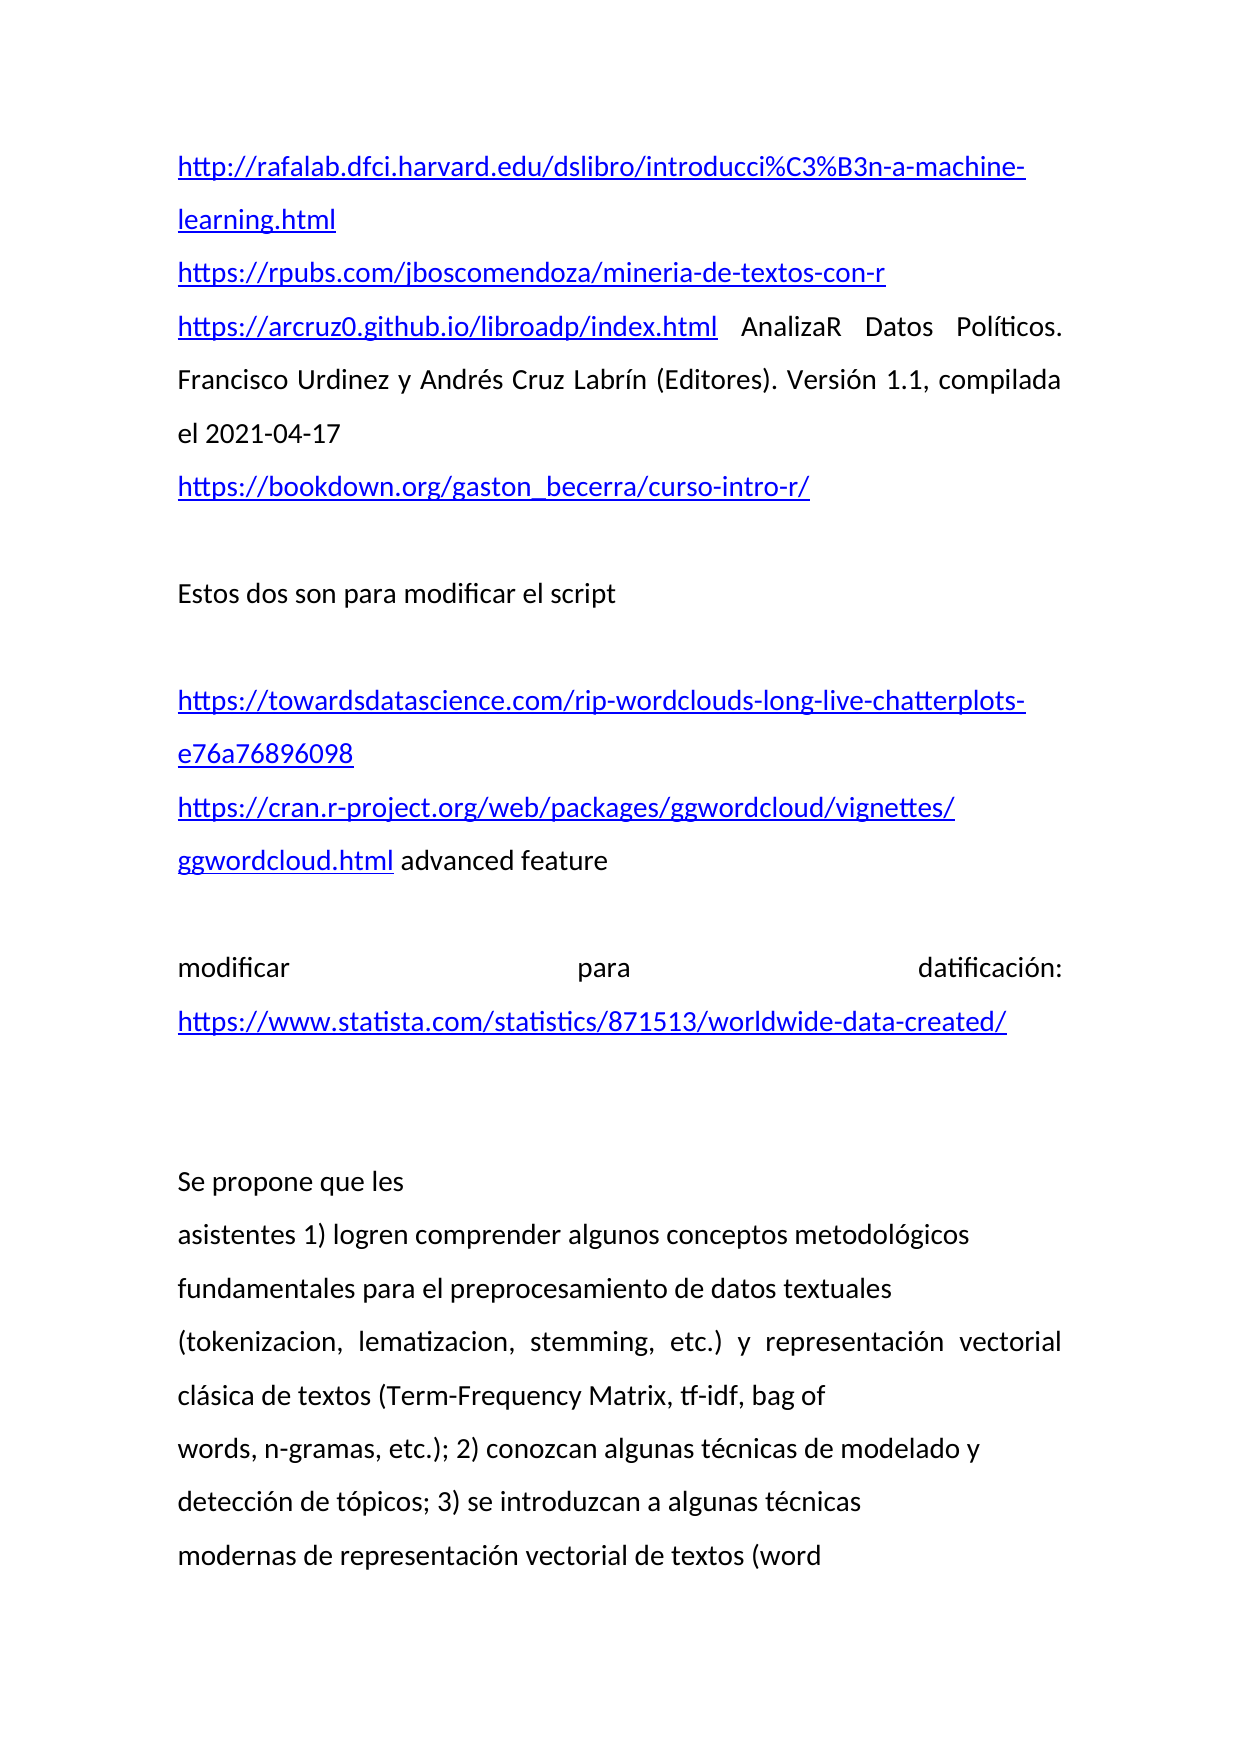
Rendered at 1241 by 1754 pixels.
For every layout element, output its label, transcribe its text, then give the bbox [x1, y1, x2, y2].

text https://rpubs.com/jboscomendoza/mineria-de-textos-con-r [177, 254, 1063, 290]
text modificar para datificación: https://www.statista.com/statistics/871513/worldwide-data-created/ [177, 949, 1063, 1038]
text asistentes 1) logren comprender algunos conceptos metodológicos [177, 1216, 1063, 1252]
text detección de tópicos; 3) se introduzcan a algunas técnicas [177, 1483, 1063, 1519]
text http://rafalab.dfci.harvard.edu/dslibro/introducci%C3%B3n-a-machine-learning.html [177, 148, 1063, 237]
text words, n-gramas, etc.); 2) conozcan algunas técnicas de modelado y [177, 1430, 1063, 1466]
text Se propone que les [177, 1163, 1063, 1198]
text (tokenizacion, lematizacion, stemming, etc.) y representación vectorial clásica de textos (Term-Frequency Matrix, tf-idf, bag of [177, 1323, 1063, 1412]
text fundamentales para el preprocesamiento de datos textuales [177, 1270, 1063, 1305]
text https://cran.r-project.org/web/packages/ggwordcloud/vignettes/ggwordcloud.html advanced feature [177, 789, 1063, 878]
text https://arcruz0.github.io/libroadp/index.html AnalizaR Datos Políticos. Francisco Urdinez y Andrés Cruz Labrín (Editores). Versión 1.1, compilada el 2021-04-17 [177, 308, 1063, 450]
text https://bookdown.org/gaston_becerra/curso-intro-r/ [177, 468, 1063, 504]
text https://towardsdatascience.com/rip-wordclouds-long-live-chatterplots-e76a76896098 [177, 682, 1063, 771]
text Estos dos son para modificar el script [177, 575, 1063, 611]
text modernas de representación vectorial de textos (word [177, 1537, 1063, 1573]
